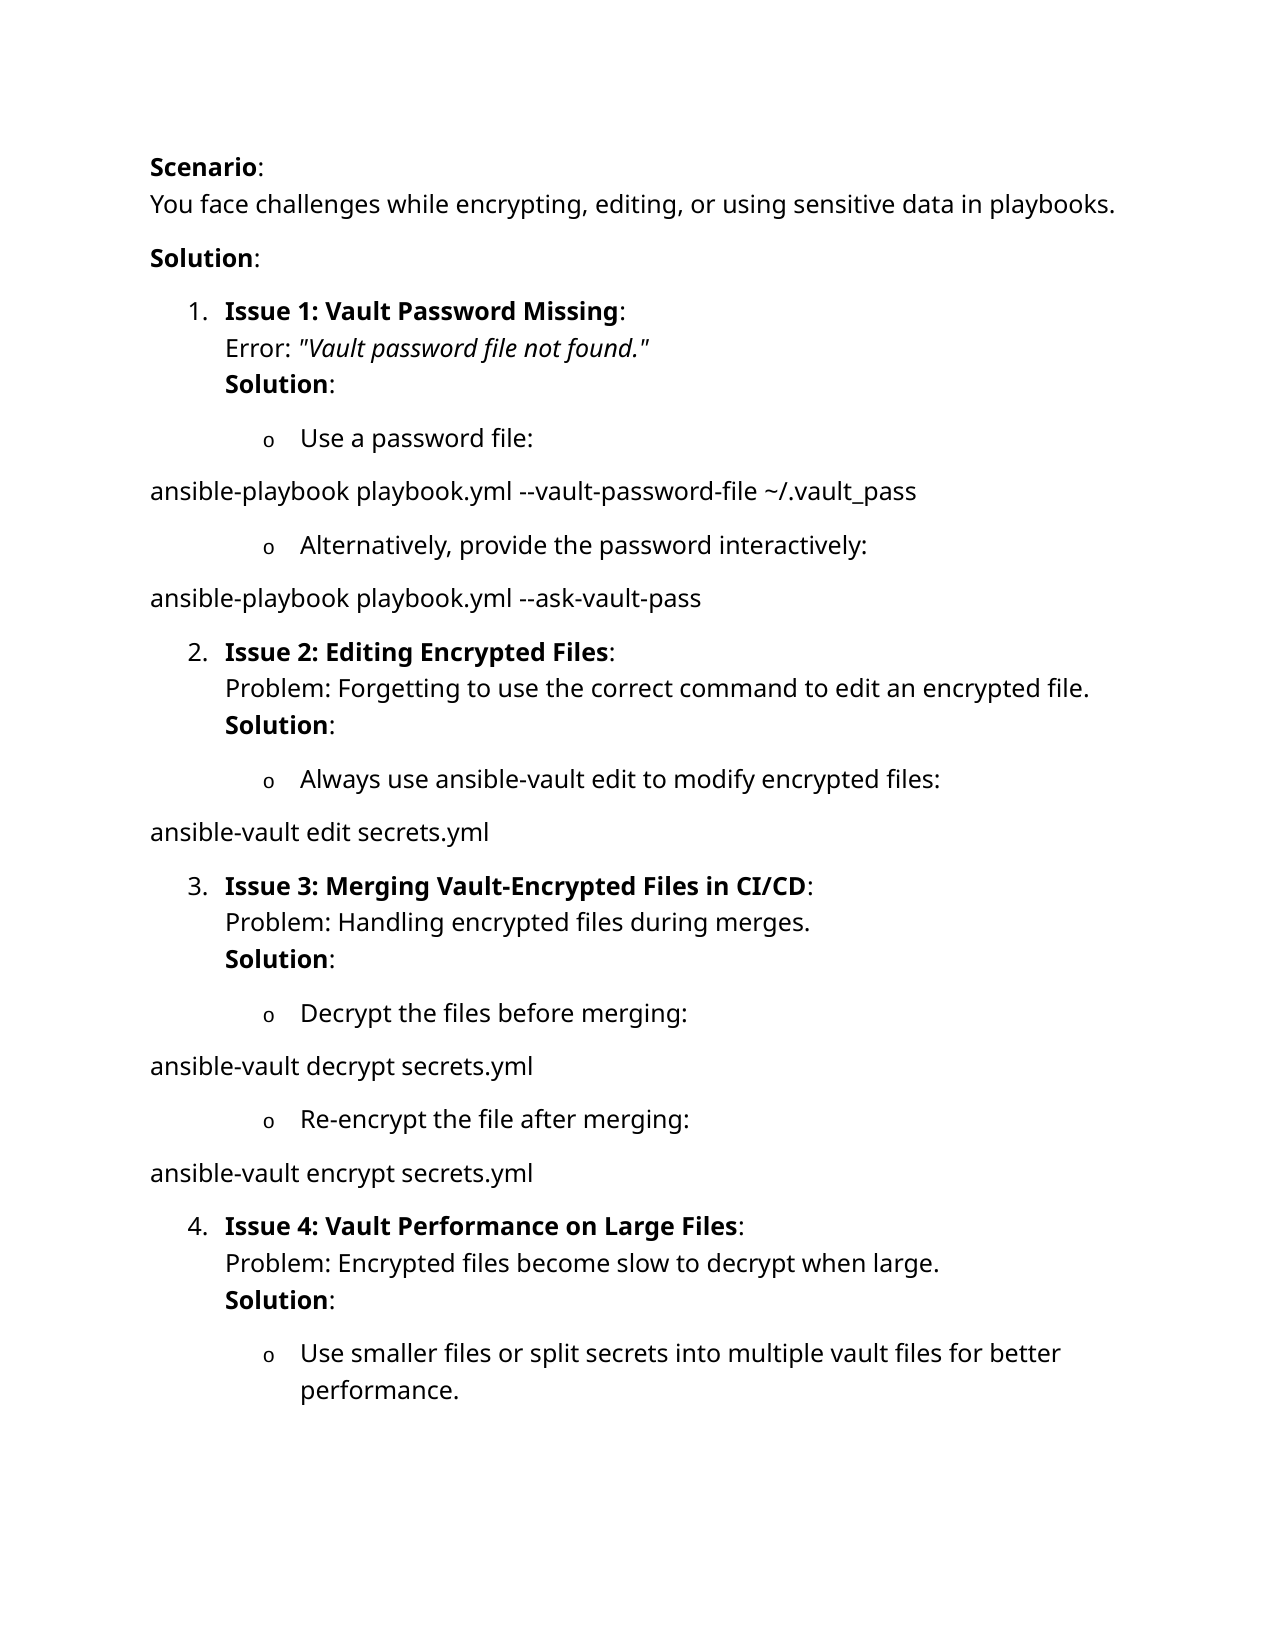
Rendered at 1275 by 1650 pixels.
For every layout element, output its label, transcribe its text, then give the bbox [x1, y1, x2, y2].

text ansible-vault encrypt secrets.yml [150, 1156, 1125, 1189]
text Solution: [150, 240, 1125, 274]
list Use smaller files or split secrets into multiple vault files for better performance. [262, 1336, 1125, 1407]
list Issue 1: Vault Password Missing: Error: "Vault password file not found." Solution: [187, 294, 1125, 401]
text Scenario: You face challenges while encrypting, editing, or using sensitive data in playbooks. [150, 150, 1125, 221]
list Issue 2: Editing Encrypted Files: Problem: Forgetting to use the correct command to edit an encrypted file. Solution: [187, 634, 1125, 742]
list Issue 4: Vault Performance on Large Files: Problem: Encrypted files become slow to decrypt when large. Solution: [187, 1209, 1125, 1317]
list Alternatively, provide the password interactively: [262, 527, 1125, 562]
list Always use ansible-vault edit to modify encrypted files: [262, 761, 1125, 795]
list Decrypt the files before merging: [262, 995, 1125, 1029]
list Issue 3: Merging Vault-Encrypted Files in CI/CD: Problem: Handling encrypted files during merges. Solution: [187, 868, 1125, 976]
text ansible-vault decrypt secrets.yml [150, 1049, 1125, 1083]
list Use a password file: [262, 421, 1125, 455]
text ansible-vault edit secrets.yml [150, 815, 1125, 849]
text ansible-playbook playbook.yml --vault-password-file ~/.vault_pass [150, 474, 1125, 508]
list Re-encrypt the file after merging: [262, 1102, 1125, 1136]
text ansible-playbook playbook.yml --ask-vault-pass [150, 581, 1125, 615]
